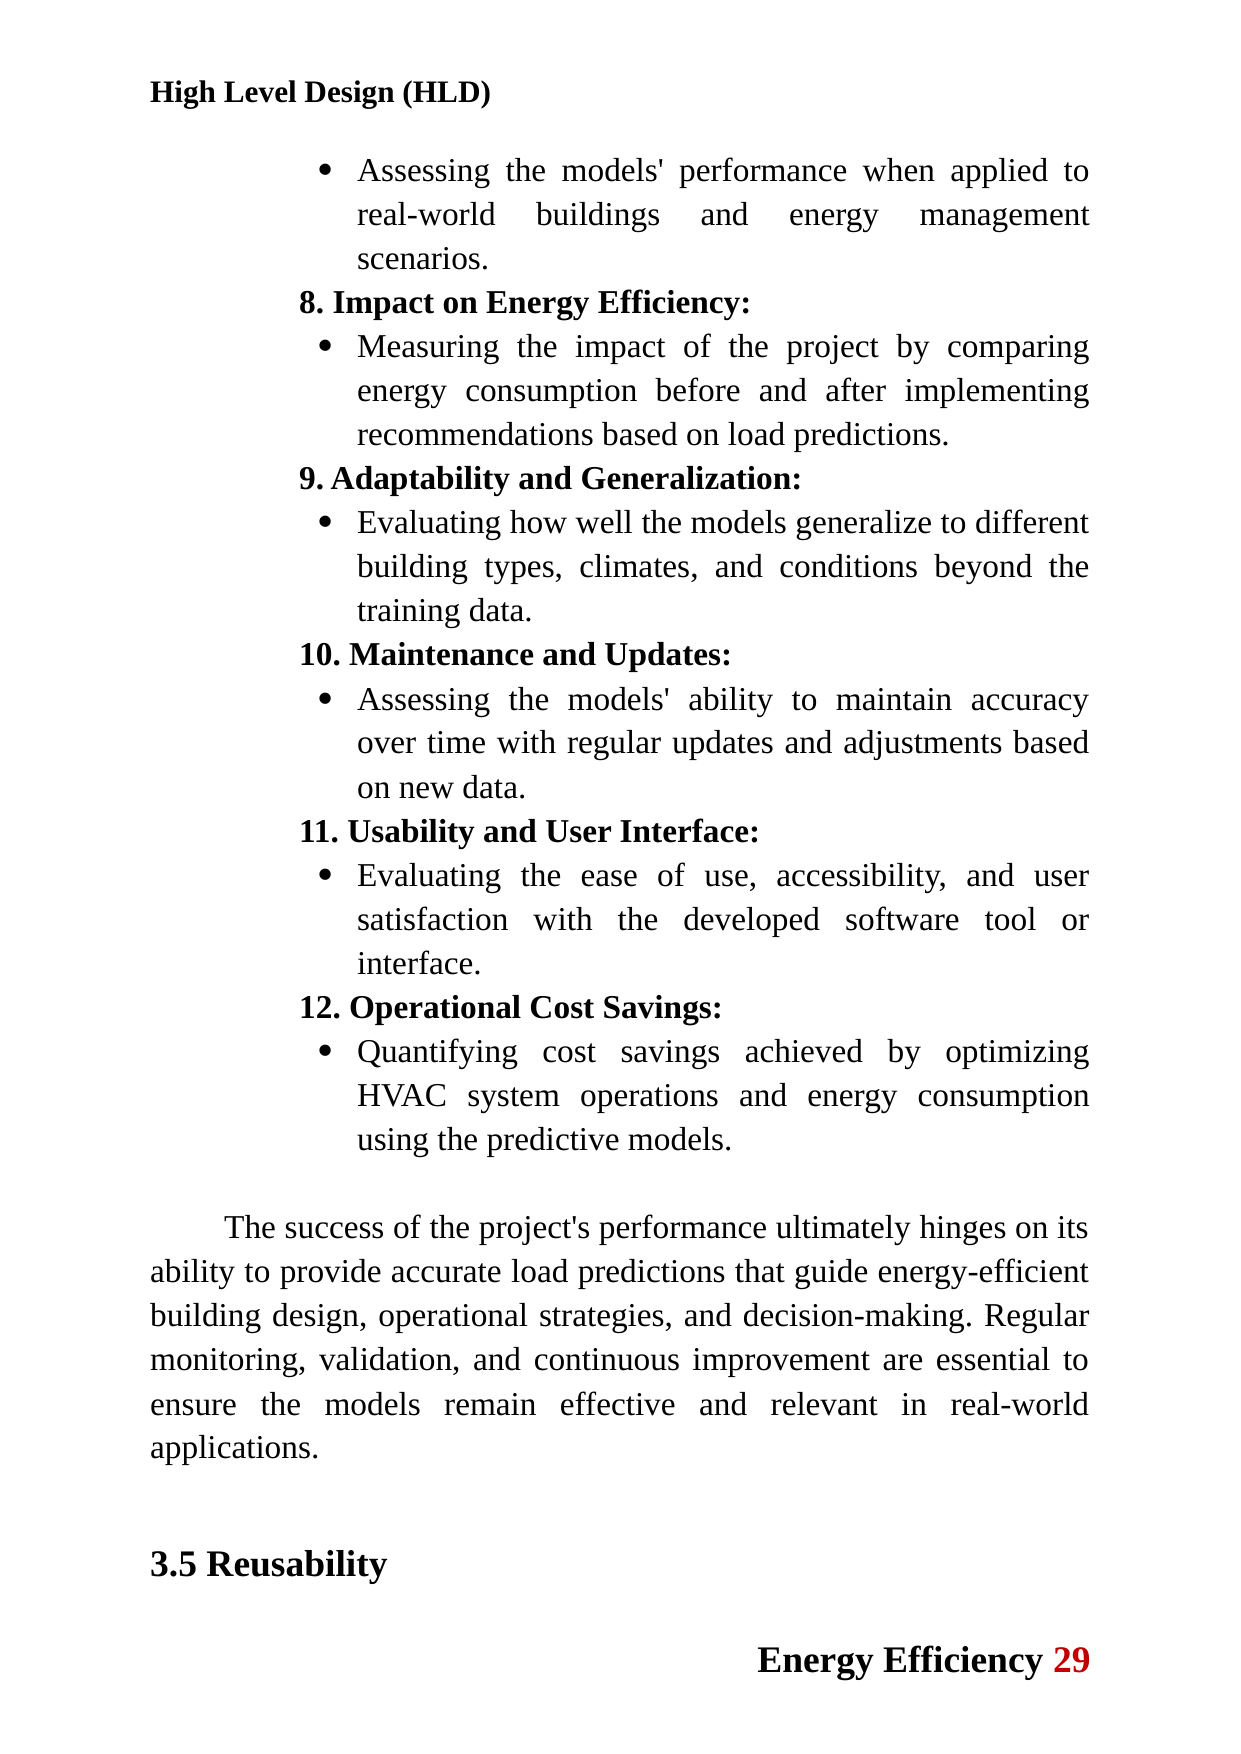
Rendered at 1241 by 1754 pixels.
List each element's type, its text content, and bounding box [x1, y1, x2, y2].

list 12. Operational Cost Savings: [225, 987, 1090, 1026]
list The success of the project's performance ultimately hinges on its ability to provide accurate load predictions that guide energy-efficient building design, operational strategies, and decision-making. Regular monitoring, validation, and continuous improvement are essential to ensure the models remain effective and relevant in real-world applications. [150, 1207, 1090, 1466]
list 10. Maintenance and Updates: [225, 635, 1090, 673]
list Assessing the models' performance when applied to real-world buildings and energy management scenarios. [319, 150, 1090, 276]
list Assessing the models' ability to maintain accuracy over time with regular updates and adjustments based on new data. [319, 679, 1090, 805]
list Quantifying cost savings achieved by optimizing HVAC system operations and energy consumption using the predictive models. [319, 1031, 1090, 1158]
list 11. Usability and User Interface: [225, 811, 1090, 849]
list 8. Impact on Energy Efficiency: [225, 282, 1090, 321]
list 9. Adaptability and Generalization: [225, 458, 1090, 497]
list Evaluating how well the models generalize to different building types, climates, and conditions beyond the training data. [319, 502, 1090, 629]
list Measuring the impact of the project by comparing energy consumption before and after implementing recommendations based on load predictions. [319, 326, 1090, 453]
text 3.5 Reusability [150, 1541, 1090, 1584]
list Evaluating the ease of use, accessibility, and user satisfaction with the developed software tool or interface. [319, 855, 1090, 981]
